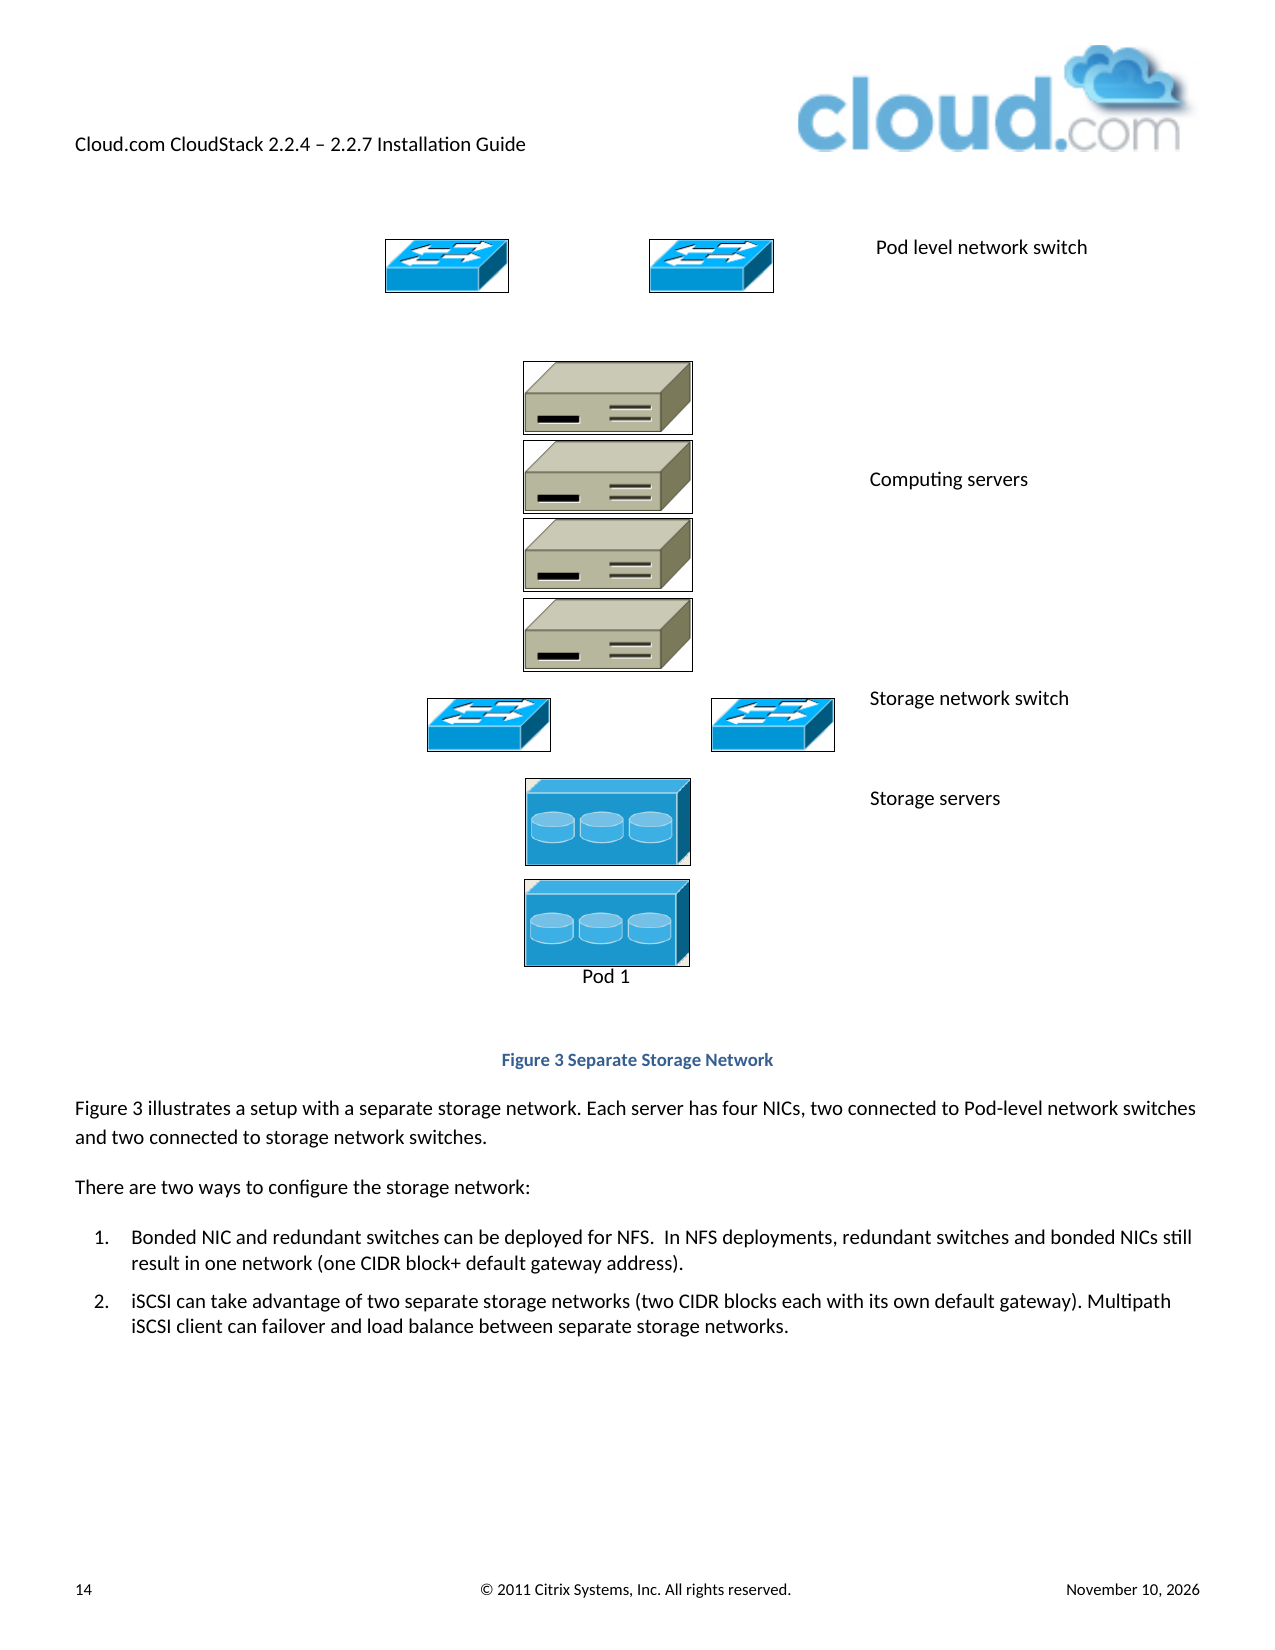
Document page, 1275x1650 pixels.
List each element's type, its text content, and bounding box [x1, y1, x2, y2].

picture [524, 441, 692, 513]
picture [445, 715, 481, 723]
text Figure 3 illustrates a setup with a separate storage network. Each server has four NICs, two connected to Pod-level network switches and two connected to storage network switches. [75, 1095, 1200, 1150]
picture [524, 599, 692, 671]
picture [497, 701, 532, 709]
picture [524, 519, 692, 591]
picture [719, 243, 755, 251]
picture [781, 701, 816, 709]
picture [712, 699, 739, 726]
picture [428, 699, 550, 751]
text There are two ways to configure the storage network: [75, 1174, 1200, 1200]
list Bonded NIC and redundant switches can be deployed for NFS. In NFS deployments, redundant switches and bonded NICs still result in one network (one CIDR block+ default gateway address). [94, 1224, 1200, 1275]
picture [797, 45, 1200, 152]
picture [729, 715, 765, 723]
list iSCSI can take advantage of two separate storage networks (two CIDR blocks each with its own default gateway). Multipath iSCSI client can failover and load balance between separate storage networks. [94, 1288, 1200, 1339]
picture [650, 240, 773, 292]
picture [526, 779, 690, 865]
picture [455, 704, 521, 720]
picture [455, 243, 490, 251]
picture [524, 362, 692, 434]
picture [712, 699, 834, 751]
picture [739, 704, 805, 720]
text Figure 3 Separate Storage Network [75, 1048, 1200, 1071]
picture [678, 246, 745, 262]
picture [428, 699, 455, 726]
picture [414, 246, 480, 262]
picture [525, 880, 689, 966]
picture [386, 240, 508, 292]
